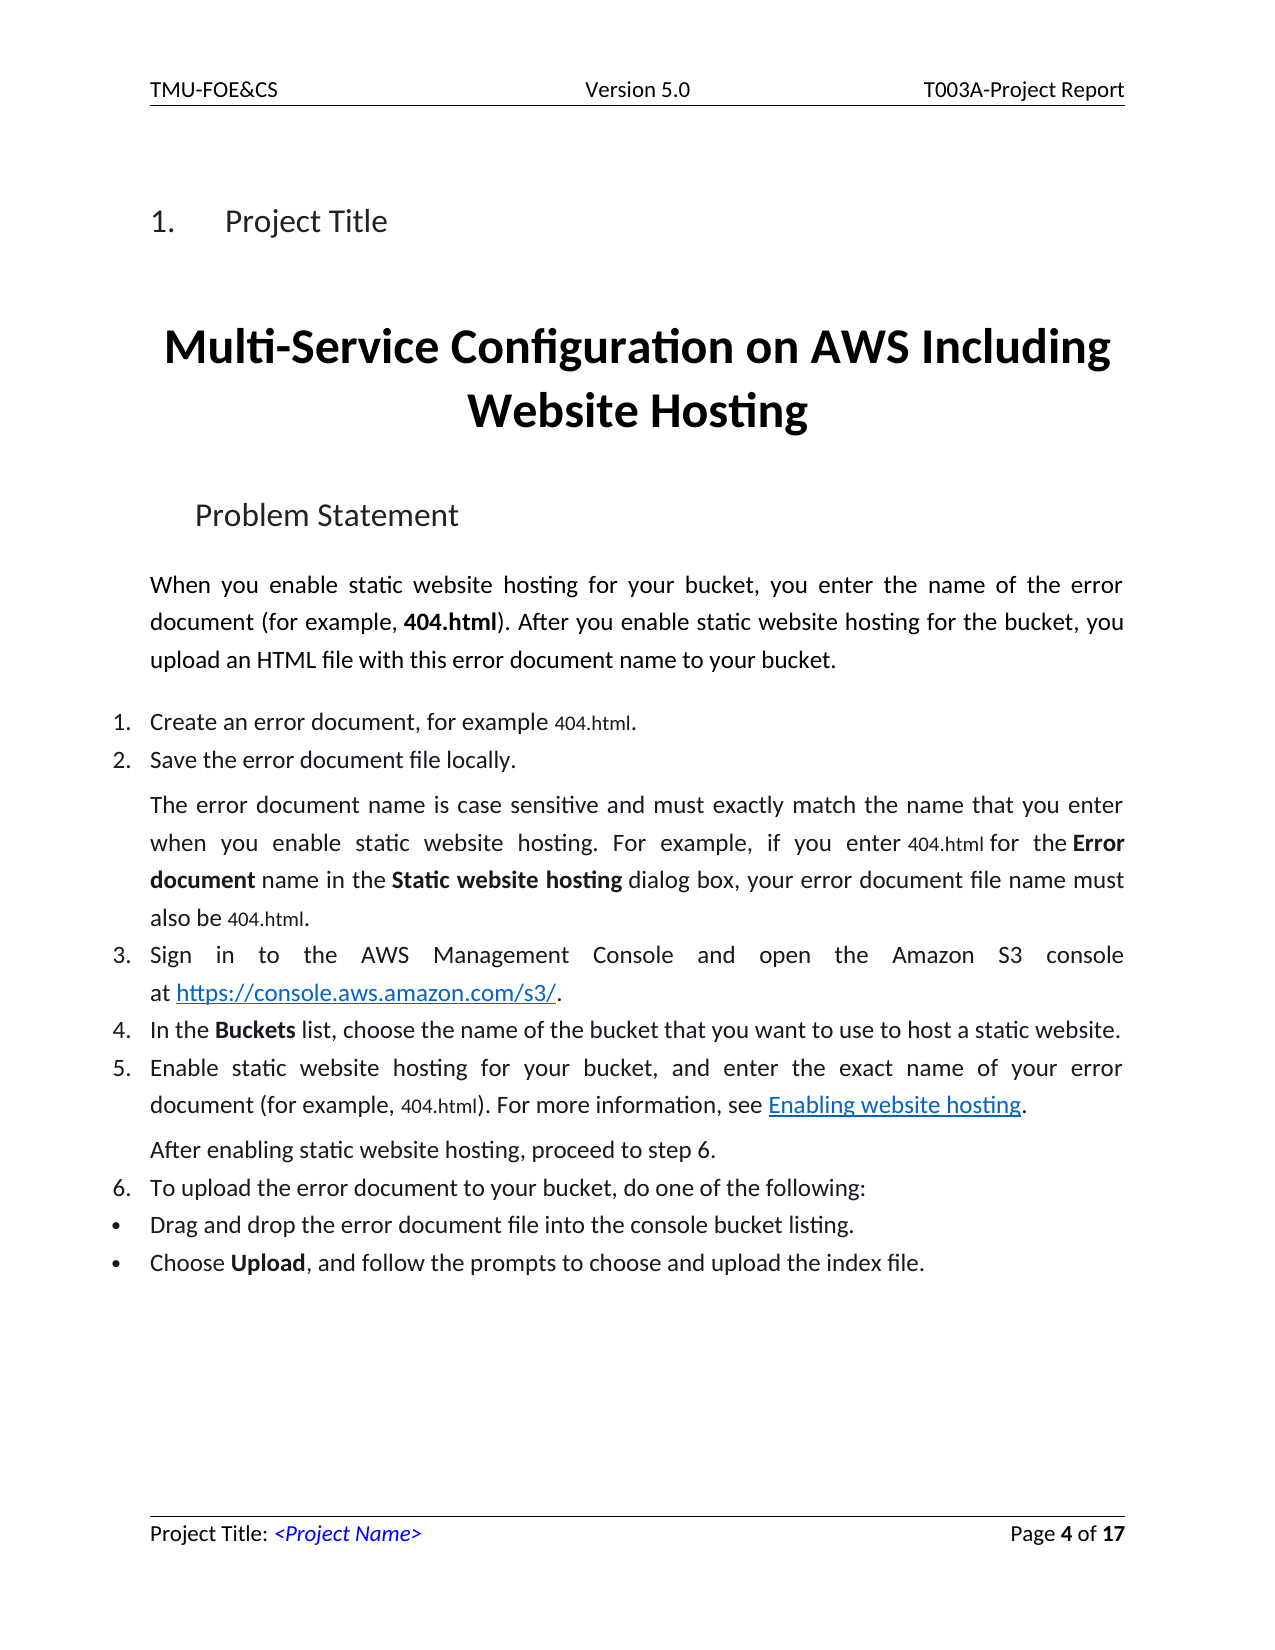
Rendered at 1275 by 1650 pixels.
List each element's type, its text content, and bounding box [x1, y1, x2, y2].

text Multi-Service Configuration on AWS Including Website Hosting [150, 314, 1125, 440]
list Enable static website hosting for your bucket, and enter the exact name of your error document (for example, 404.html). For more information, see Enabling website hosting. [112, 1045, 1125, 1120]
list To upload the error document to your bucket, do one of the following: [112, 1165, 1125, 1203]
list In the Buckets list, choose the name of the bucket that you want to use to host a static website. [112, 1007, 1125, 1045]
list Save the error document file locally. [112, 737, 1125, 774]
list Sign in to the AWS Management Console and open the Amazon S3 console at https://console.aws.amazon.com/s3/. [112, 932, 1125, 1007]
text When you enable static website hosting for your bucket, you enter the name of the error document (for example, 404.html). After you enable static website hosting for the bucket, you upload an HTML file with this error document name to your bucket. [150, 562, 1125, 674]
subtitle Problem Statement [195, 494, 1125, 534]
text The error document name is case sensitive and must exactly match the name that you enter when you enable static website hosting. For example, if you enter 404.html for the Error document name in the Static website hosting dialog box, your error document file name must also be 404.html. [150, 782, 1125, 932]
subtitle Project Title [150, 200, 1125, 241]
list Create an error document, for example 404.html. [112, 699, 1125, 737]
list Choose Upload, and follow the prompts to choose and upload the index file. [112, 1240, 1125, 1278]
list Drag and drop the error document file into the console bucket listing. [112, 1203, 1125, 1240]
text After enabling static website hosting, proceed to step 6. [150, 1128, 1125, 1165]
